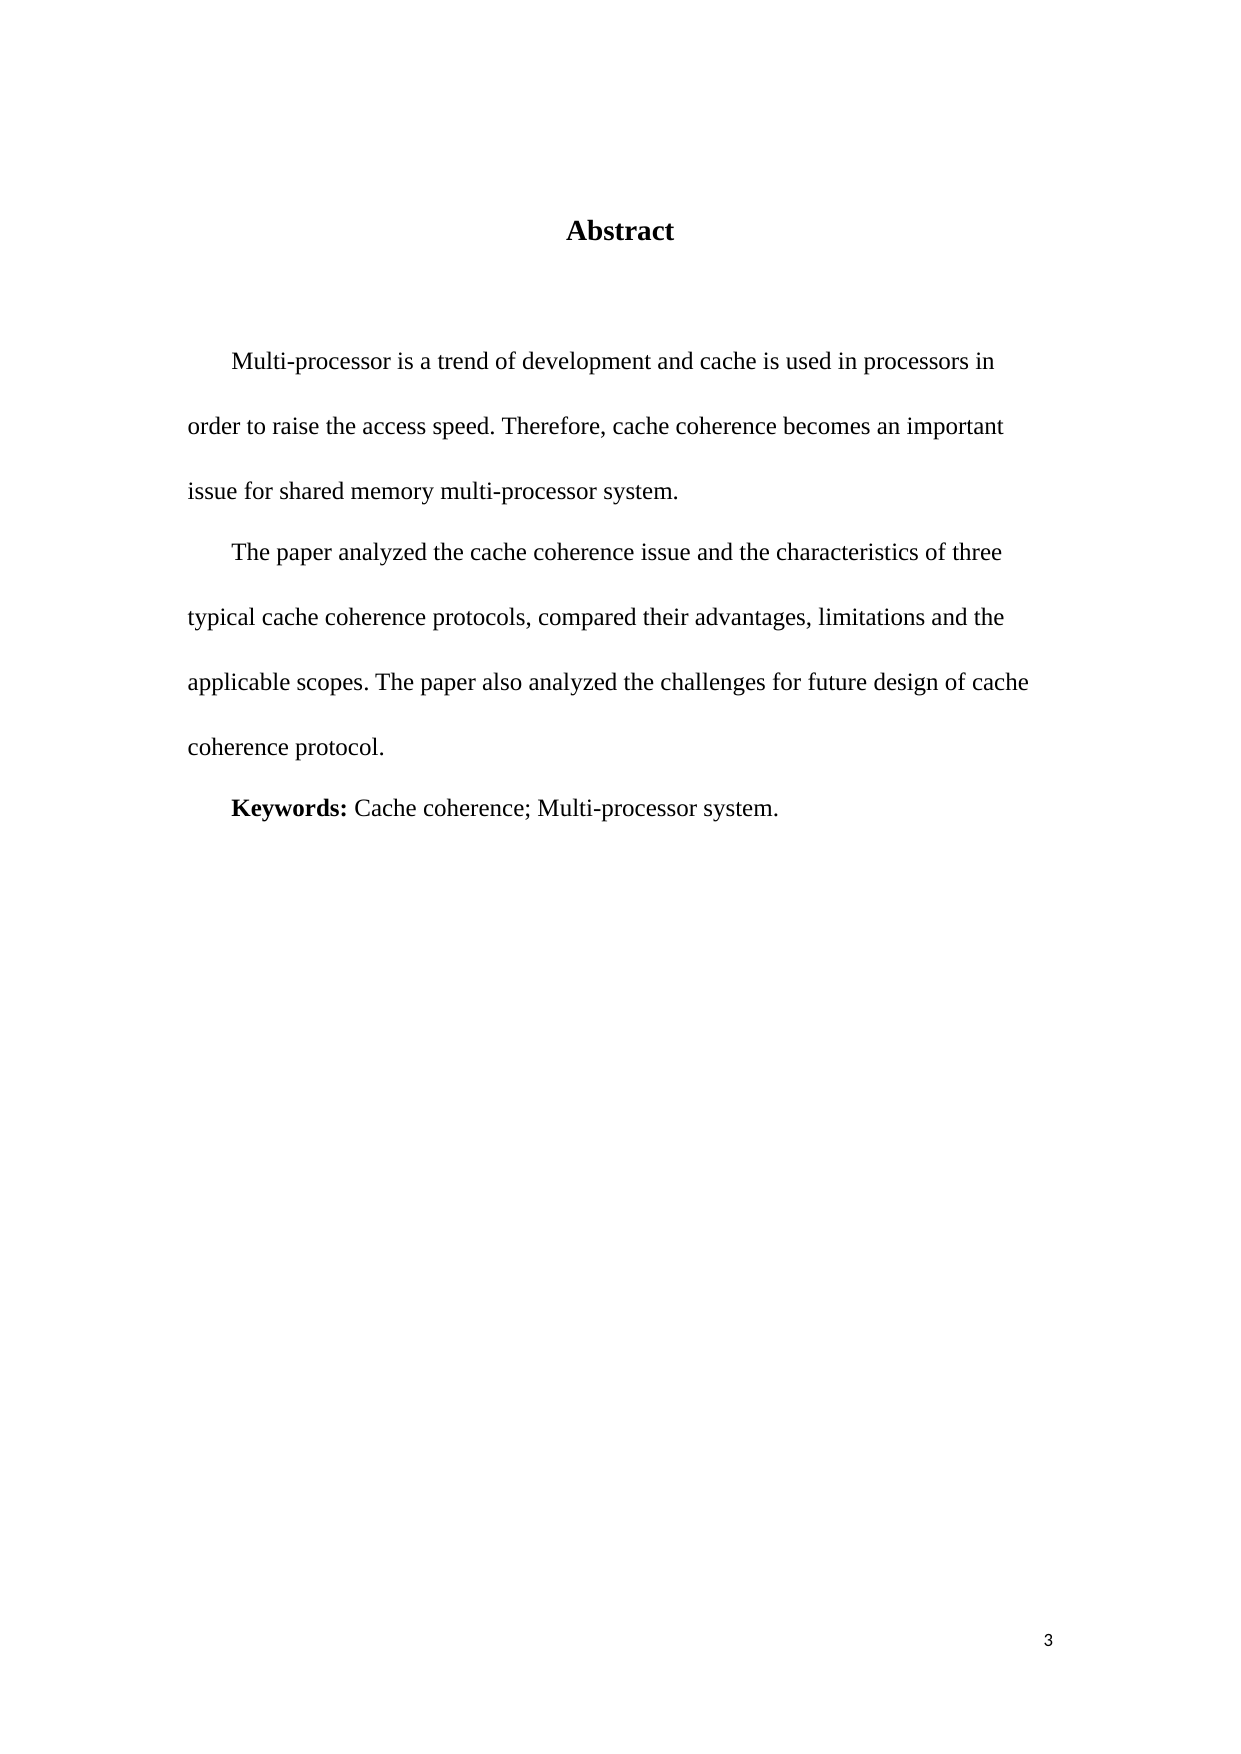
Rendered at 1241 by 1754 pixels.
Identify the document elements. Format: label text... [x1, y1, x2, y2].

subtitle Abstract [187, 197, 1053, 262]
text Keywords: Cache coherence; Multi-processor system. [187, 792, 1053, 824]
text Multi-processor is a trend of development and cache is used in processors in order to raise the access speed. Therefore, cache coherence becomes an important issue for shared memory multi-processor system. [187, 344, 1053, 507]
text The paper analyzed the cache coherence issue and the characteristics of three typical cache coherence protocols, compared their advantages, limitations and the applicable scopes. The paper also analyzed the challenges for future design of cache coherence protocol. [187, 535, 1053, 763]
